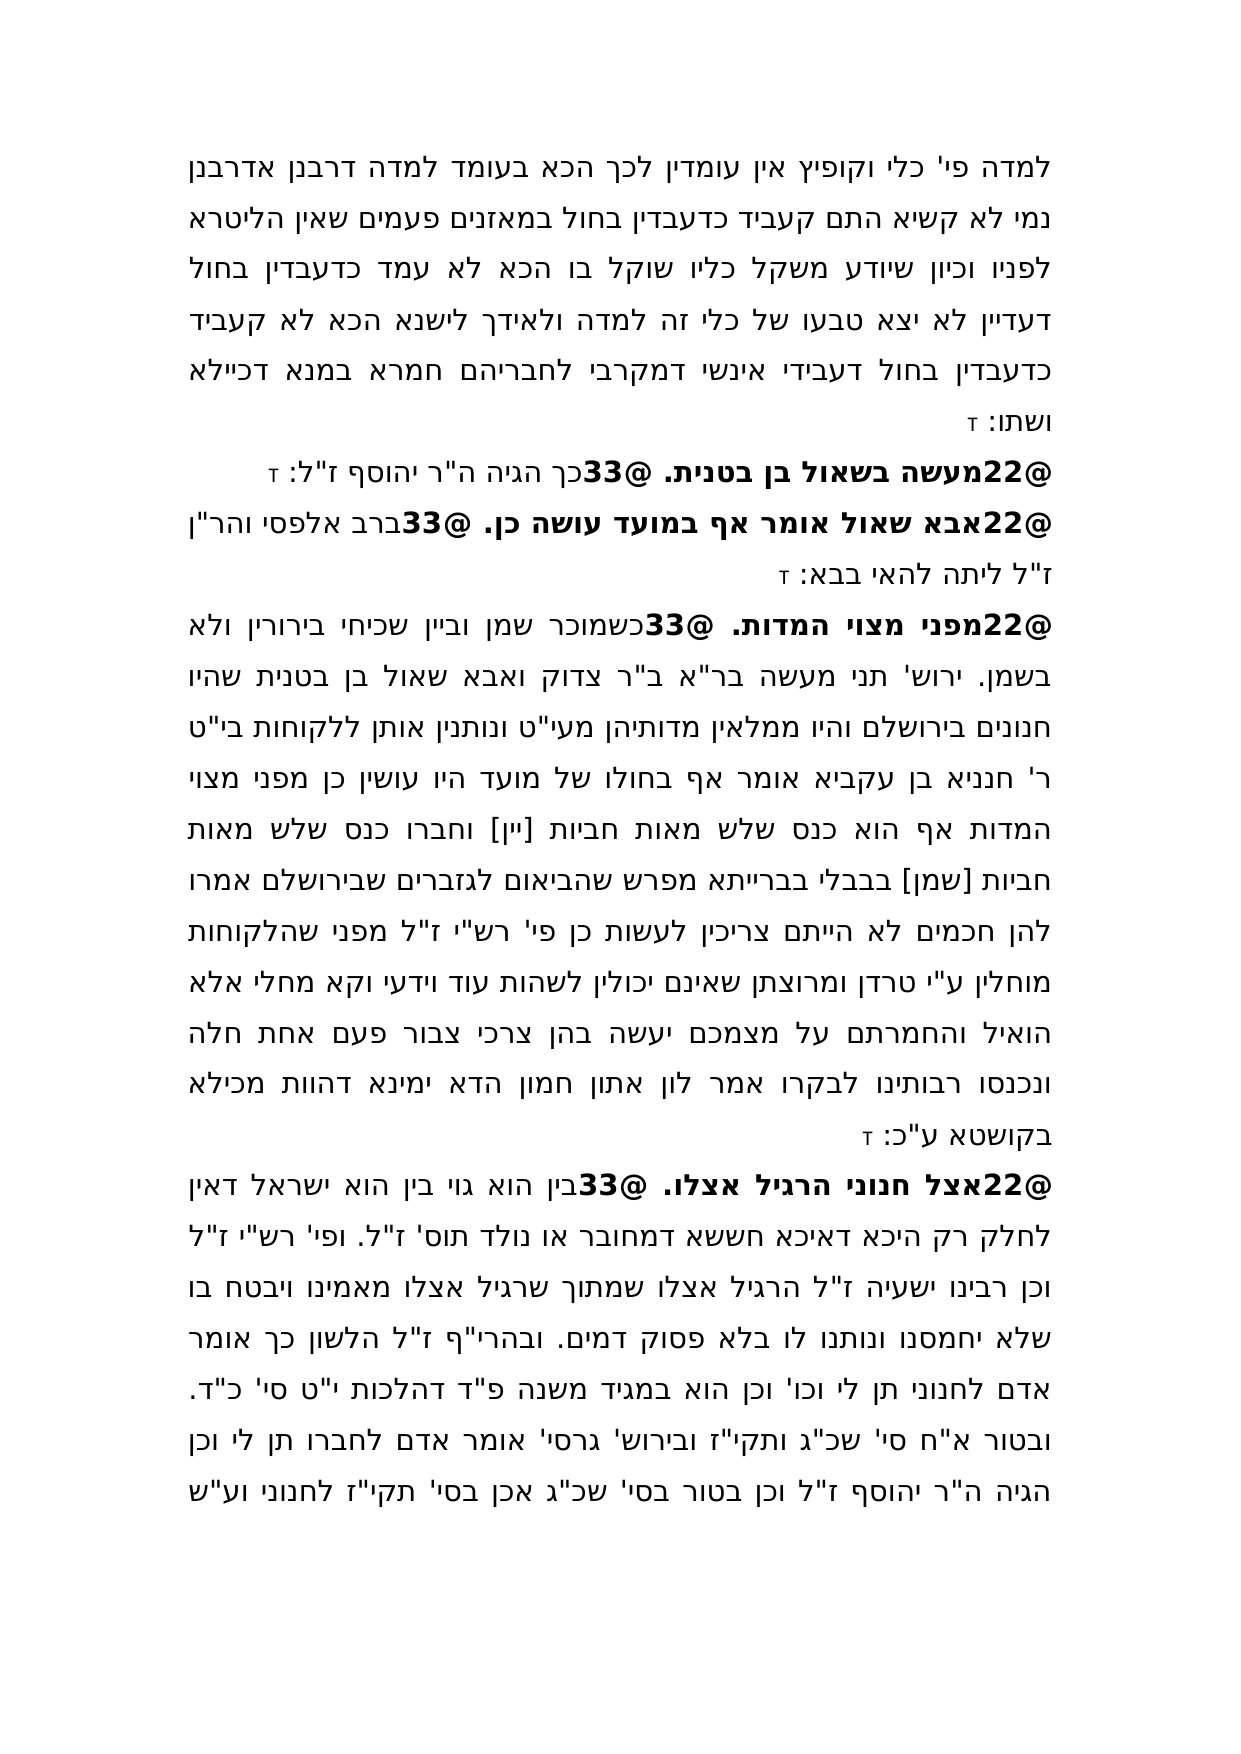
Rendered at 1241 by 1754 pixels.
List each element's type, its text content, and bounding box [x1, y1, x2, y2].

text @22מעשה בשאול בן בטנית. @33כך הגיה ה"ר יהוסף ז"ל: T [187, 456, 1053, 489]
text @22מפני מצוי המדות. @33כשמוכר שמן וביין שכיחי בירורין ולא בשמן. ירוש' תני מעשה בר"א ב"ר צדוק ואבא שאול בן בטנית שהיו חנונים בירושלם והיו ממלאין מדותיהן מעי"ט ונותנין אותן ללקוחות בי"ט ר' חנניא בן עקביא אומר אף בחולו של מועד היו עושין כן מפני מצוי המדות אף הוא כנס שלש מאות חביות [יין] וחברו כנס שלש מאות חביות [שמן] בבבלי בברייתא מפרש שהביאום לגזברים שבירושלם אמרו להן חכמים לא הייתם צריכין לעשות כן פי' רש"י ז"ל מפני שהלקוחות מוחלין ע"י טרדן ומרוצתן שאינם יכולין לשהות עוד וידעי וקא מחלי אלא הואיל והחמרתם על מצמכם יעשה בהן צרכי צבור פעם אחת חלה ונכנסו רבותינו לבקרו אמר לון אתון חמון הדא ימינא דהוות מכילא בקושטא ע"כ: T [187, 608, 1053, 1152]
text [187, 1169, 1053, 1508]
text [187, 150, 1053, 439]
text @22אבא שאול אומר אף במועד עושה כן. @33ברב אלפסי והר"ן ז"ל ליתה להאי בבא: T [187, 507, 1053, 591]
